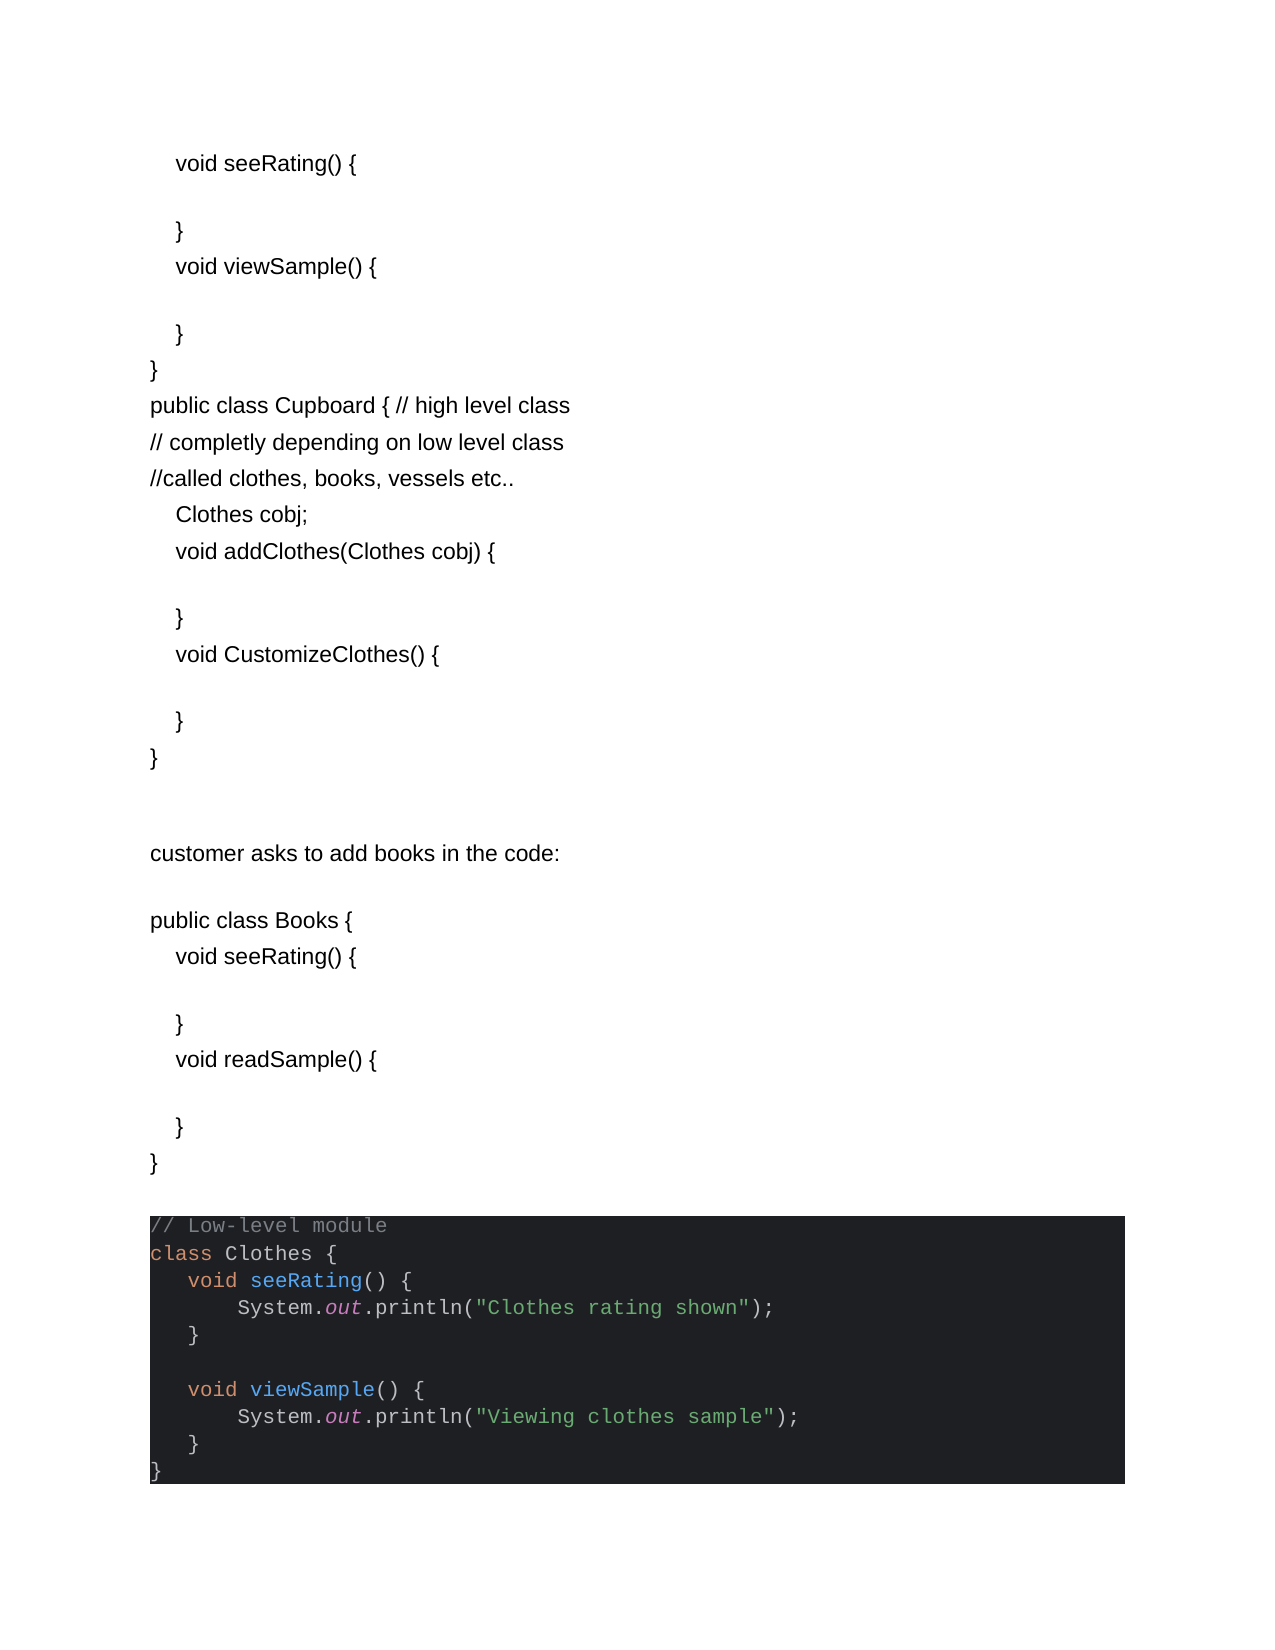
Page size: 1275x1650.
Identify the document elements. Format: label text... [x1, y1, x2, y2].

text } [150, 356, 1125, 382]
text } [150, 217, 1125, 243]
text System.out.println("Viewing clothes sample"); [150, 1406, 1125, 1429]
text } [150, 1433, 1125, 1457]
text void readSample() { [150, 1046, 1125, 1072]
text // Low-level module [150, 1216, 1125, 1239]
text //called clothes, books, vessels etc.. [150, 465, 1125, 491]
text } [150, 1149, 1125, 1175]
text void seeRating() { [150, 1270, 1125, 1293]
text Clothes cobj; [150, 501, 1125, 528]
text System.out.println("Clothes rating shown"); [150, 1297, 1125, 1321]
text void viewSample() { [150, 253, 1125, 279]
text } [150, 1113, 1125, 1139]
text void seeRating() { [150, 943, 1125, 969]
text } [150, 1324, 1125, 1348]
text // completly depending on low level class [150, 428, 1125, 455]
text } [150, 707, 1125, 733]
text } [150, 743, 1125, 770]
text void addClothes(Clothes cobj) { [150, 538, 1125, 564]
text void seeRating() { [150, 150, 1125, 176]
text customer asks to add books in the code: [150, 840, 1125, 867]
text class Clothes { [150, 1243, 1125, 1266]
text public class Books { [150, 907, 1125, 933]
text public class Cupboard { // high level class [150, 392, 1125, 418]
text void CustomizeClothes() { [150, 641, 1125, 667]
text void viewSample() { [150, 1379, 1125, 1402]
text } [150, 1010, 1125, 1036]
text } [150, 319, 1125, 346]
text } [150, 604, 1125, 631]
text } [150, 1460, 1125, 1484]
